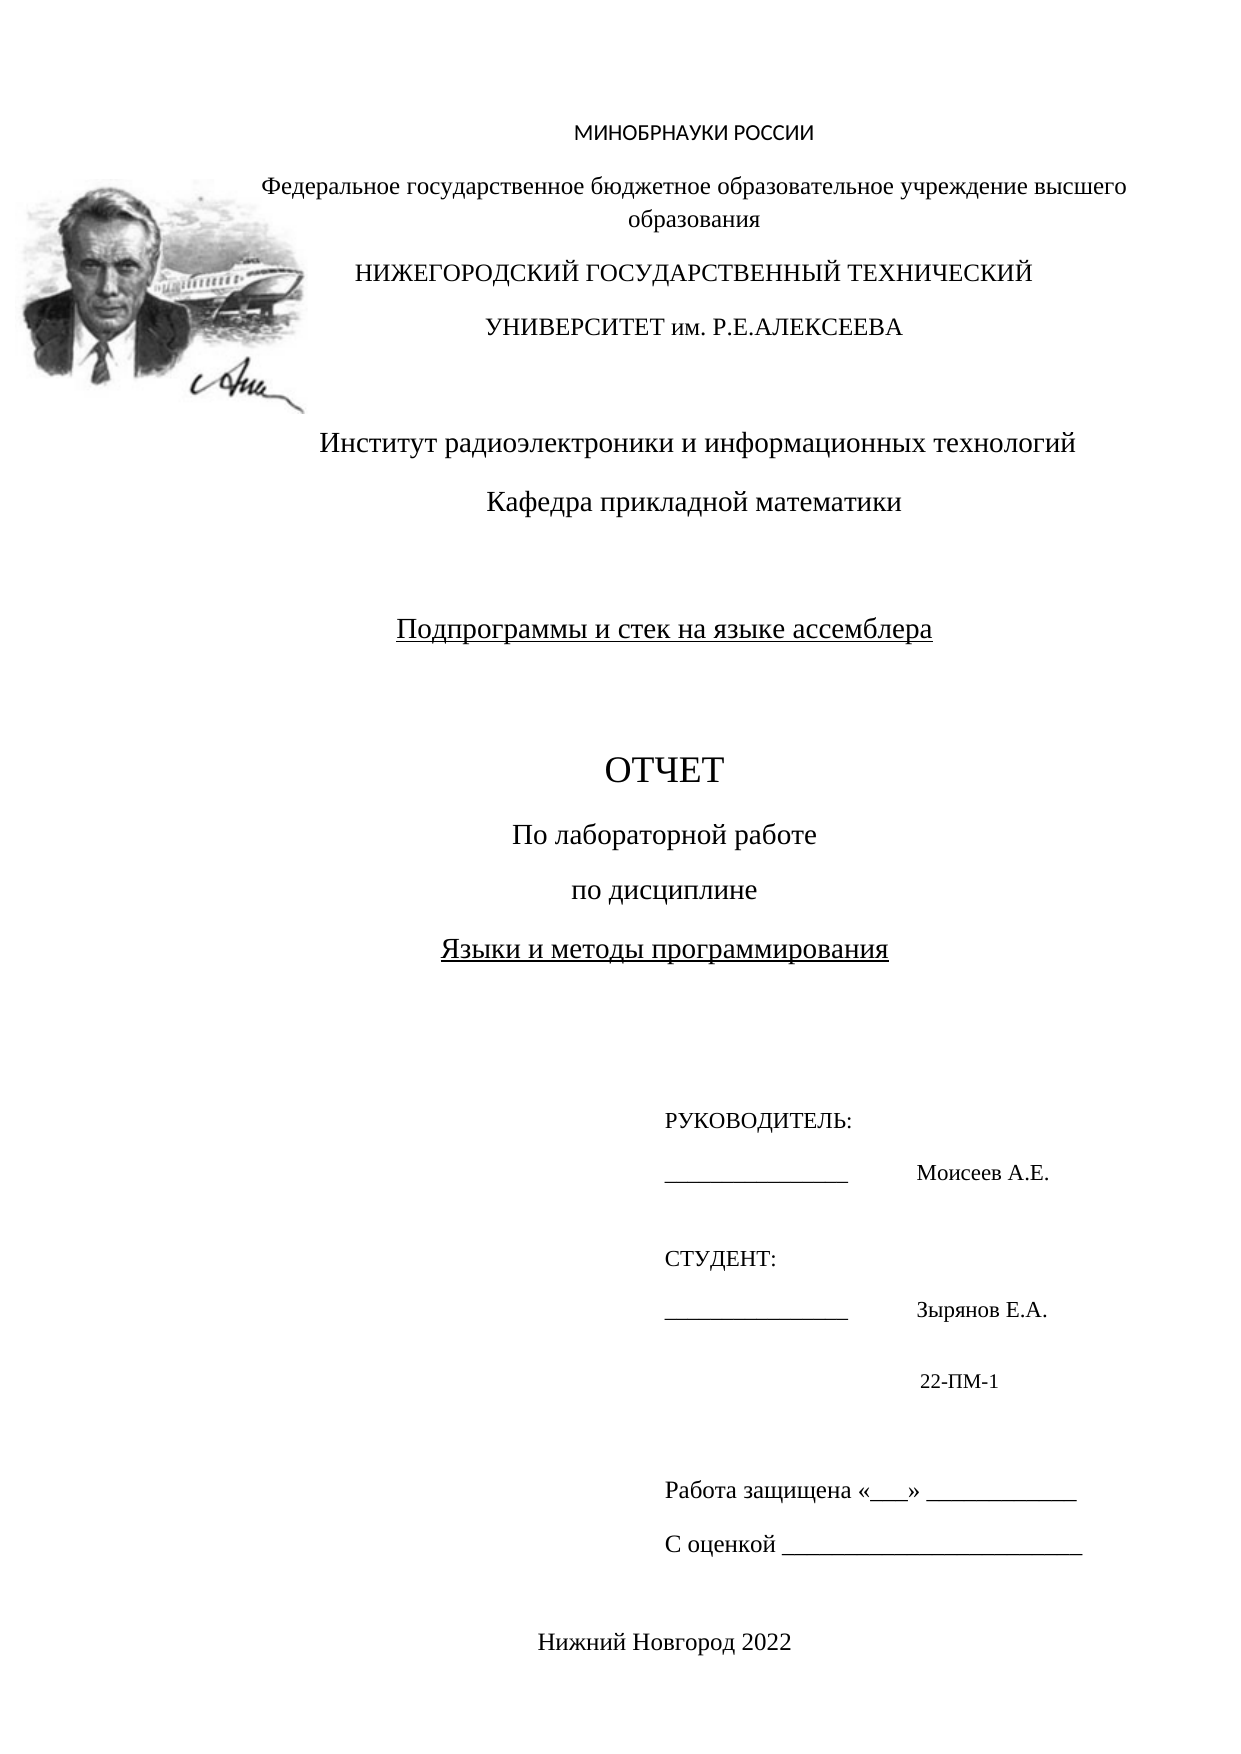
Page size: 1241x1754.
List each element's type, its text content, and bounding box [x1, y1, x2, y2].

text по дисциплине [177, 872, 1152, 905]
list ОТЧЕТ [177, 747, 1152, 790]
text Кафедра прикладной математики [236, 484, 1152, 518]
text Институт радиоэлектроники и информационных технологий [236, 425, 1152, 459]
text 22-ПМ-1 [664, 1369, 1152, 1393]
text Работа защищена «___» ____________ [664, 1475, 1152, 1504]
text По лабораторной работе [177, 817, 1152, 851]
list СТУДЕНТ: [664, 1245, 1152, 1271]
text ________________ Моисеев А.Е. [664, 1158, 1152, 1185]
text ________________ Зырянов Е.А. [664, 1296, 1152, 1322]
text С оценкой ________________________ [664, 1529, 1152, 1558]
text Языки и методы программирования [177, 931, 1152, 965]
text УНИВЕРСИТЕТ им. Р.Е.АЛЕКСЕЕВА [236, 312, 1152, 341]
list МИНОБРНАУКИ РОССИИ [236, 118, 1152, 146]
list РУКОВОДИТЕЛЬ: [664, 1107, 1152, 1134]
list НИЖЕГОРОДСКИЙ ГОСУДАРСТВЕННЫЙ ТЕХНИЧЕСКИЙ [236, 258, 1152, 287]
text Федеральное государственное бюджетное образовательное учреждение высшего образования [236, 171, 1152, 233]
text Подпрограммы и стек на языке ассемблера [177, 612, 1152, 645]
